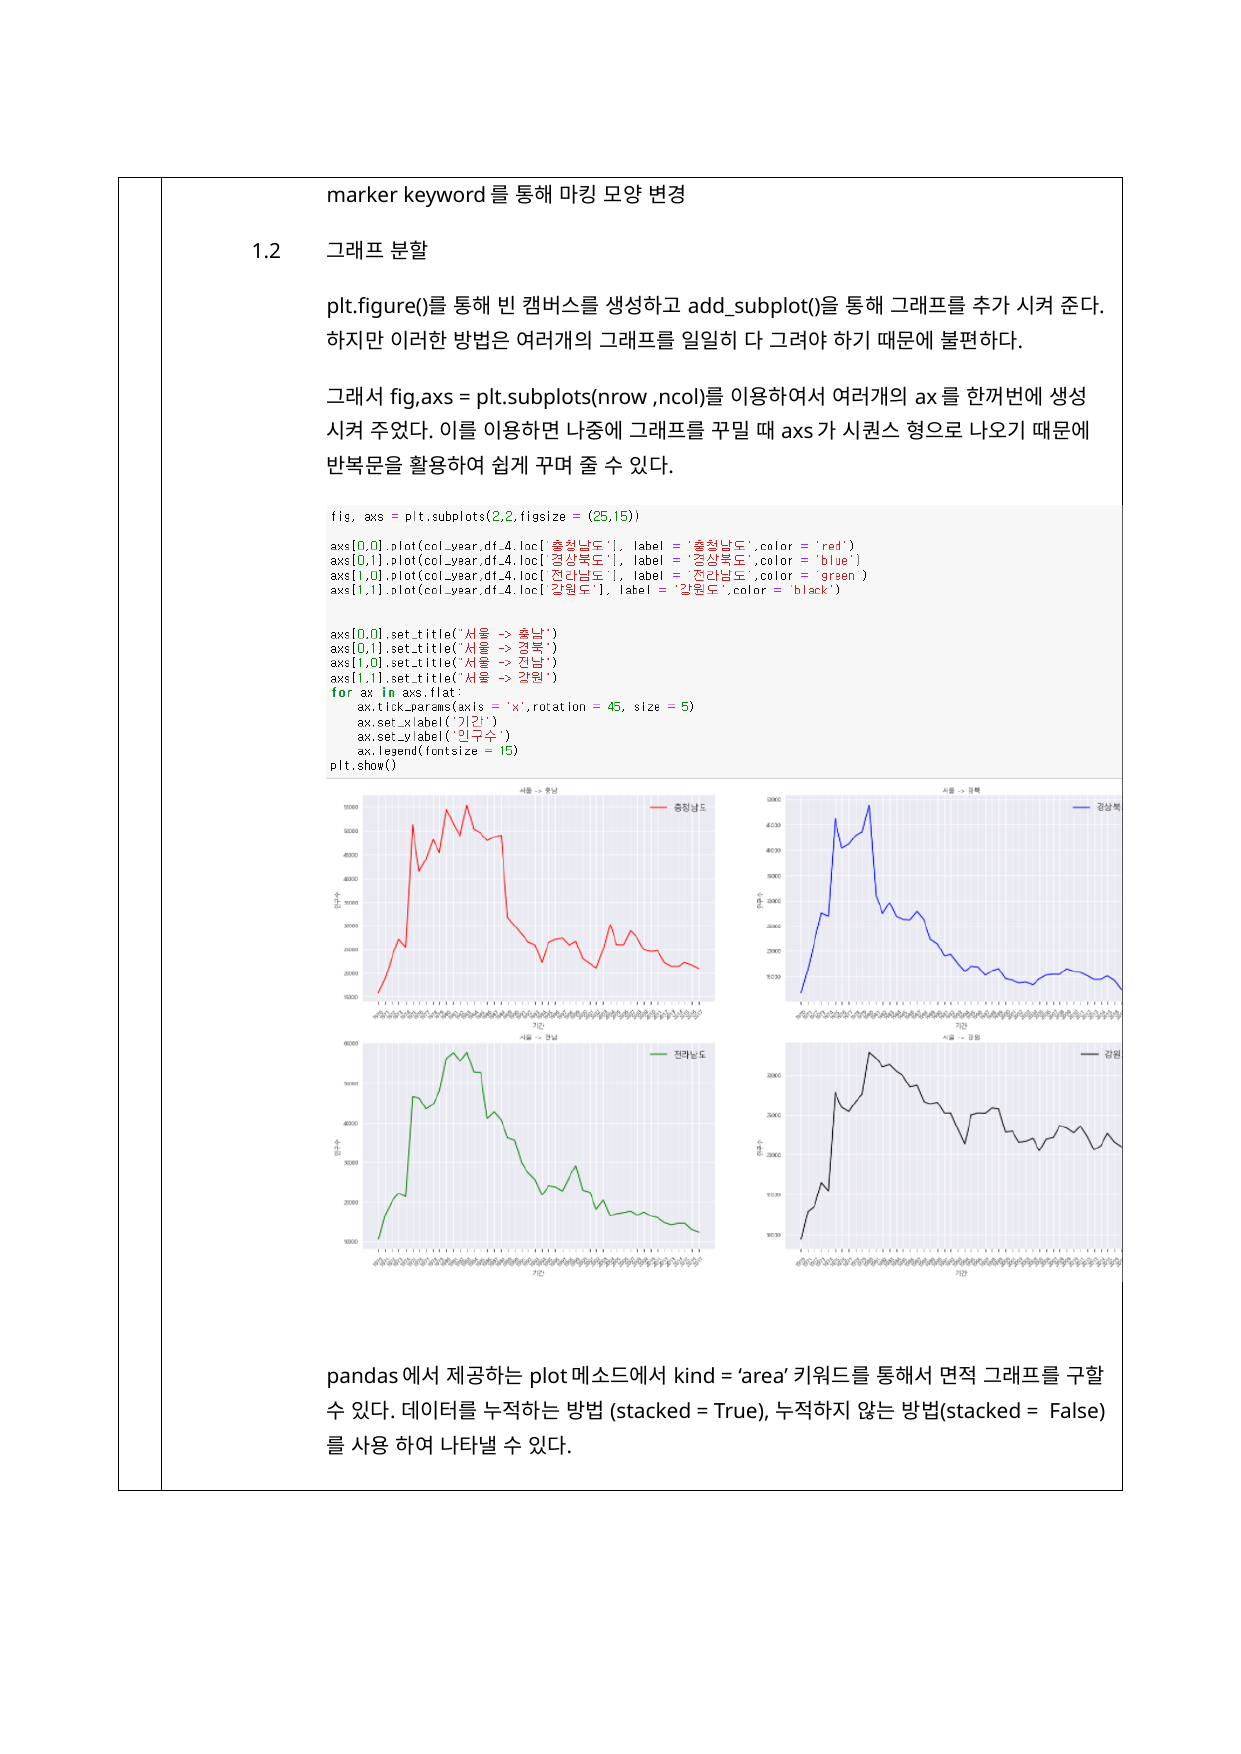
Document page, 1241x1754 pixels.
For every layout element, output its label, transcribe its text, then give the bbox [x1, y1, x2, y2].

table_cell 오후 [119, 178, 161, 1490]
picture [326, 505, 1123, 1282]
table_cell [162, 178, 1122, 1490]
